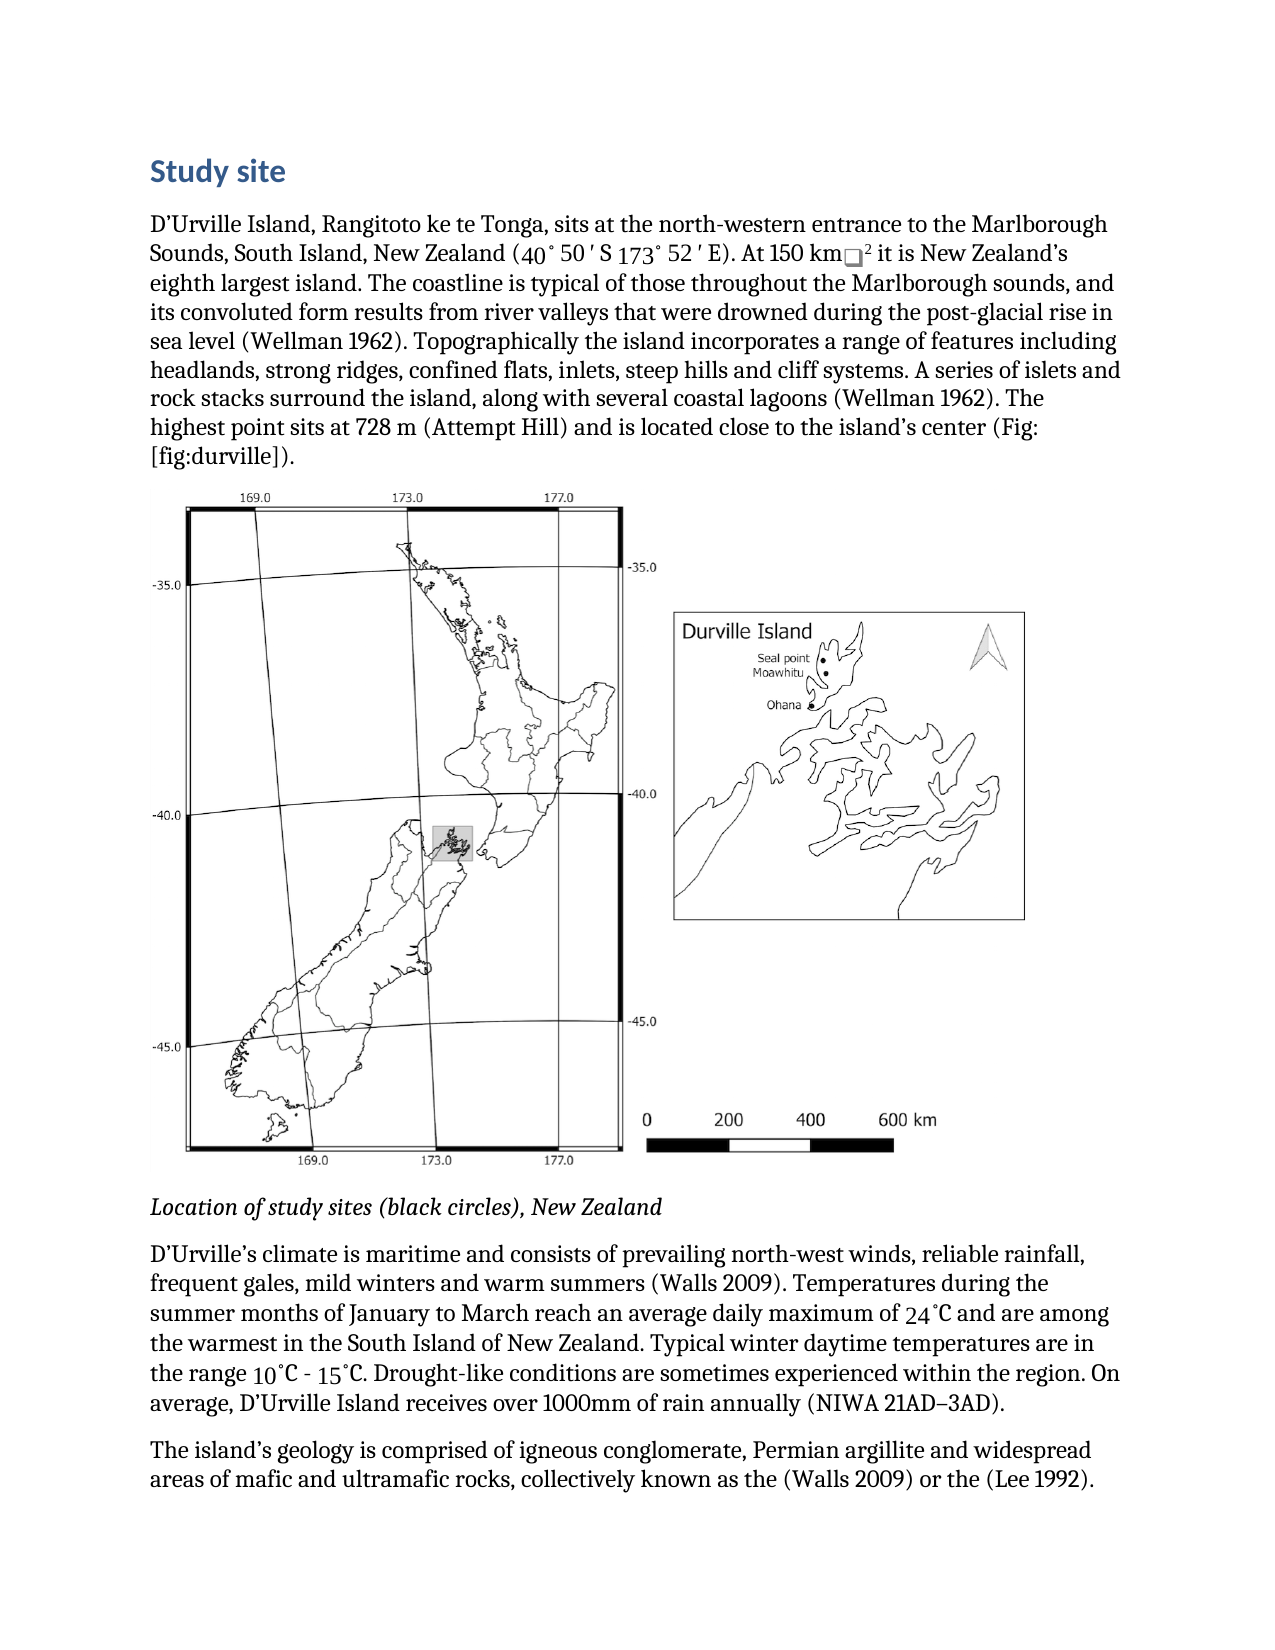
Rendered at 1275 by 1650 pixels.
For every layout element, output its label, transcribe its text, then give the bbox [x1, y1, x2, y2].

subtitle Study site [150, 150, 1125, 191]
text D’Urville’s climate is maritime and consists of prevailing north-west winds, reliable rainfall, frequent gales, mild winters and warm summers (Walls 2009). Temperatures during the summer months of January to March reach an average daily maximum of C and are among the warmest in the South Island of New Zealand. Typical winter daytime temperatures are in the range C - C. Drought-like conditions are sometimes experienced within the region. On average, D’Urville Island receives over 1000mm of rain annually (NIWA 21AD–3AD). [150, 1240, 1125, 1417]
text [150, 1436, 1125, 1494]
text D’Urville Island, Rangitoto ke te Tonga, sits at the north-western entrance to the Marlborough Sounds, South Island, New Zealand ( S E). At 150 km it is New Zealand’s eighth largest island. The coastline is typical of those throughout the Marlborough sounds, and its convoluted form results from river valleys that were drowned during the post-glacial rise in sea level (Wellman 1962). Topographically the island incorporates a range of features including headlands, strong ridges, confined flats, inlets, steep hills and cliff systems. A series of islets and rock stacks surround the island, along with several coastal lagoons (Wellman 1962). The highest point sits at 728 m (Attempt Hill) and is located close to the island’s center (Fig: [fig:durville]). [150, 209, 1125, 471]
picture [150, 489, 1025, 1172]
text Location of study sites (black circles), New Zealand [150, 1193, 1125, 1221]
